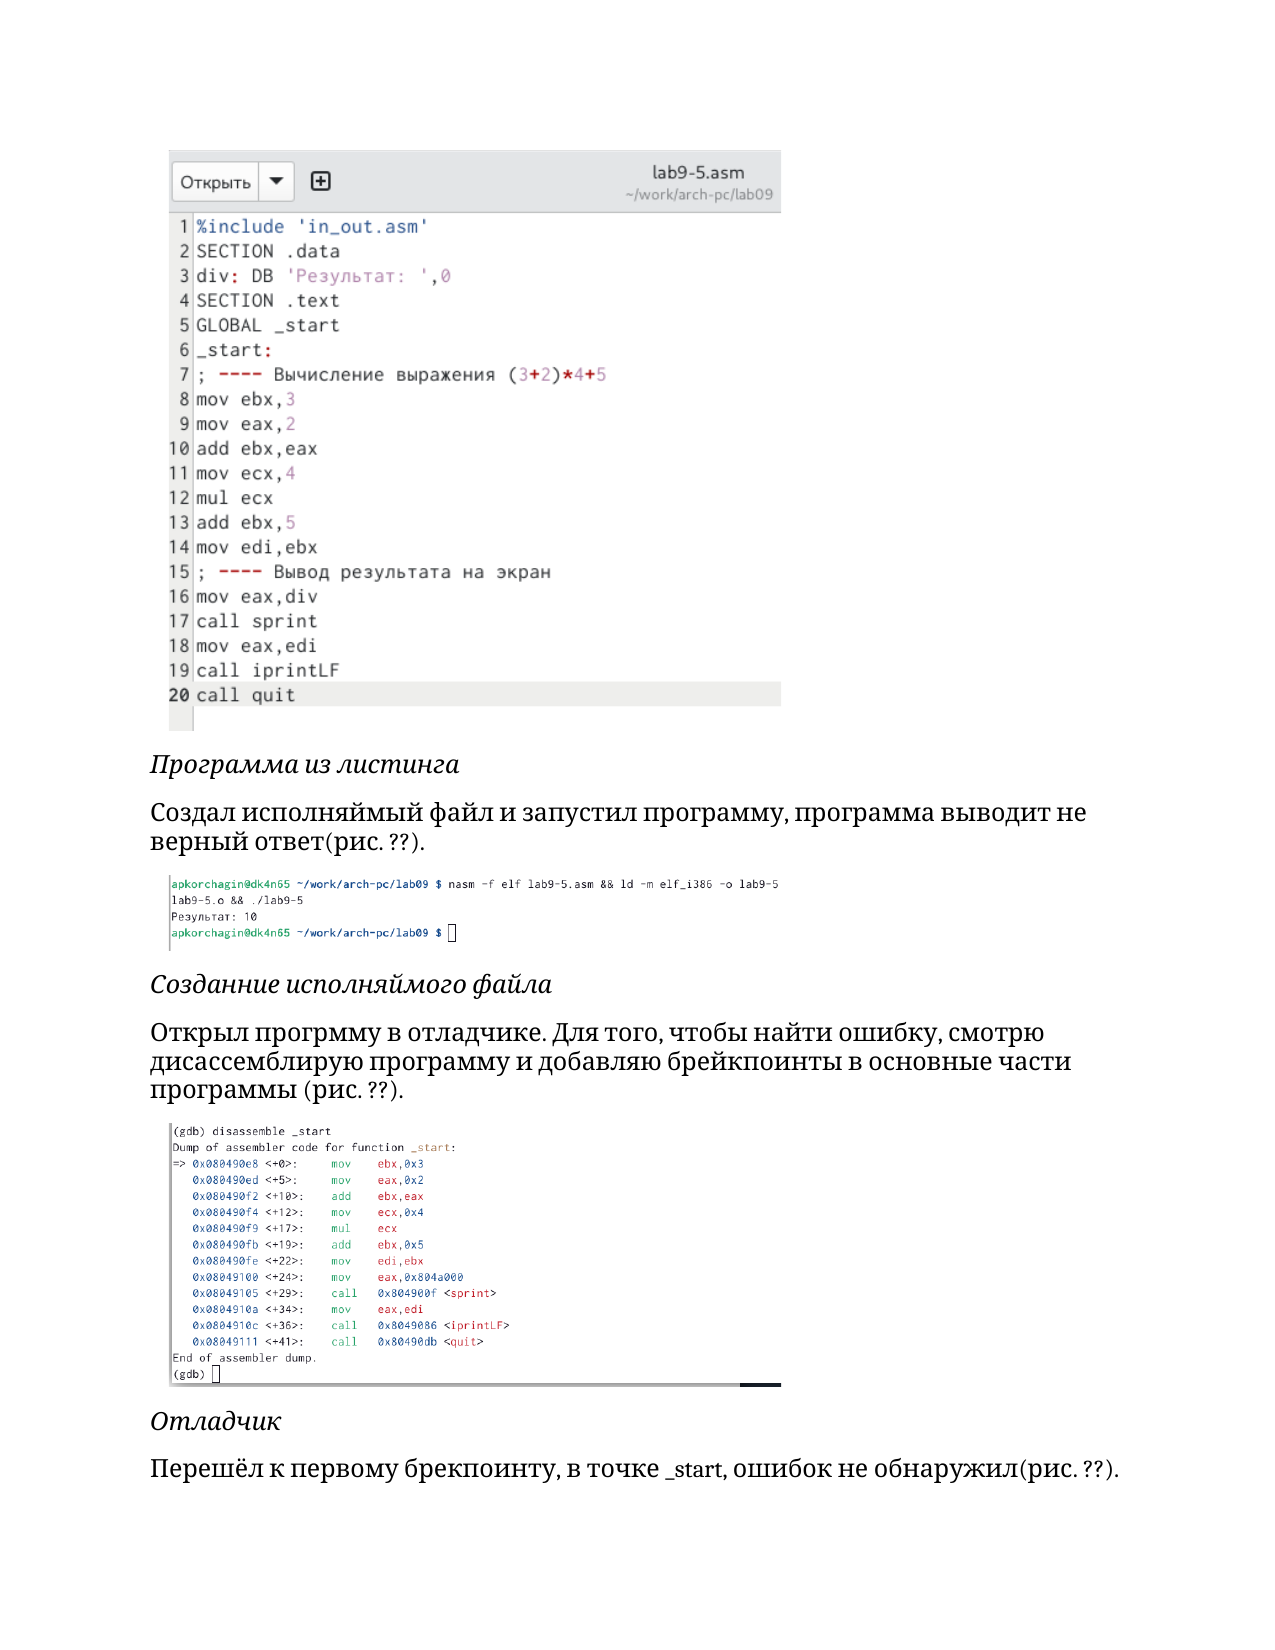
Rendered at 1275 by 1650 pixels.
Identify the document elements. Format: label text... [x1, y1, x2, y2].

picture [168, 1123, 782, 1387]
text Программа из листинга [150, 751, 1125, 780]
text Перешёл к первому брекпоинту, в точке _start, ошибок не обнаружил(рис. ??). [150, 1455, 1125, 1484]
text Открыл прогрмму в отладчике. Для того, чтобы найти ошибку, смотрю дисассемблирую программу и добавляю брейкпоинты в основные части программы (рис. ??). [150, 1019, 1125, 1105]
text Созданние исполняймого файла [150, 971, 1125, 1000]
picture [168, 875, 782, 951]
picture [168, 150, 782, 731]
text Создал исполняймый файл и запустил программу, программа выводит не верный ответ(рис. ??). [150, 799, 1125, 856]
text Отладчик [150, 1408, 1125, 1436]
